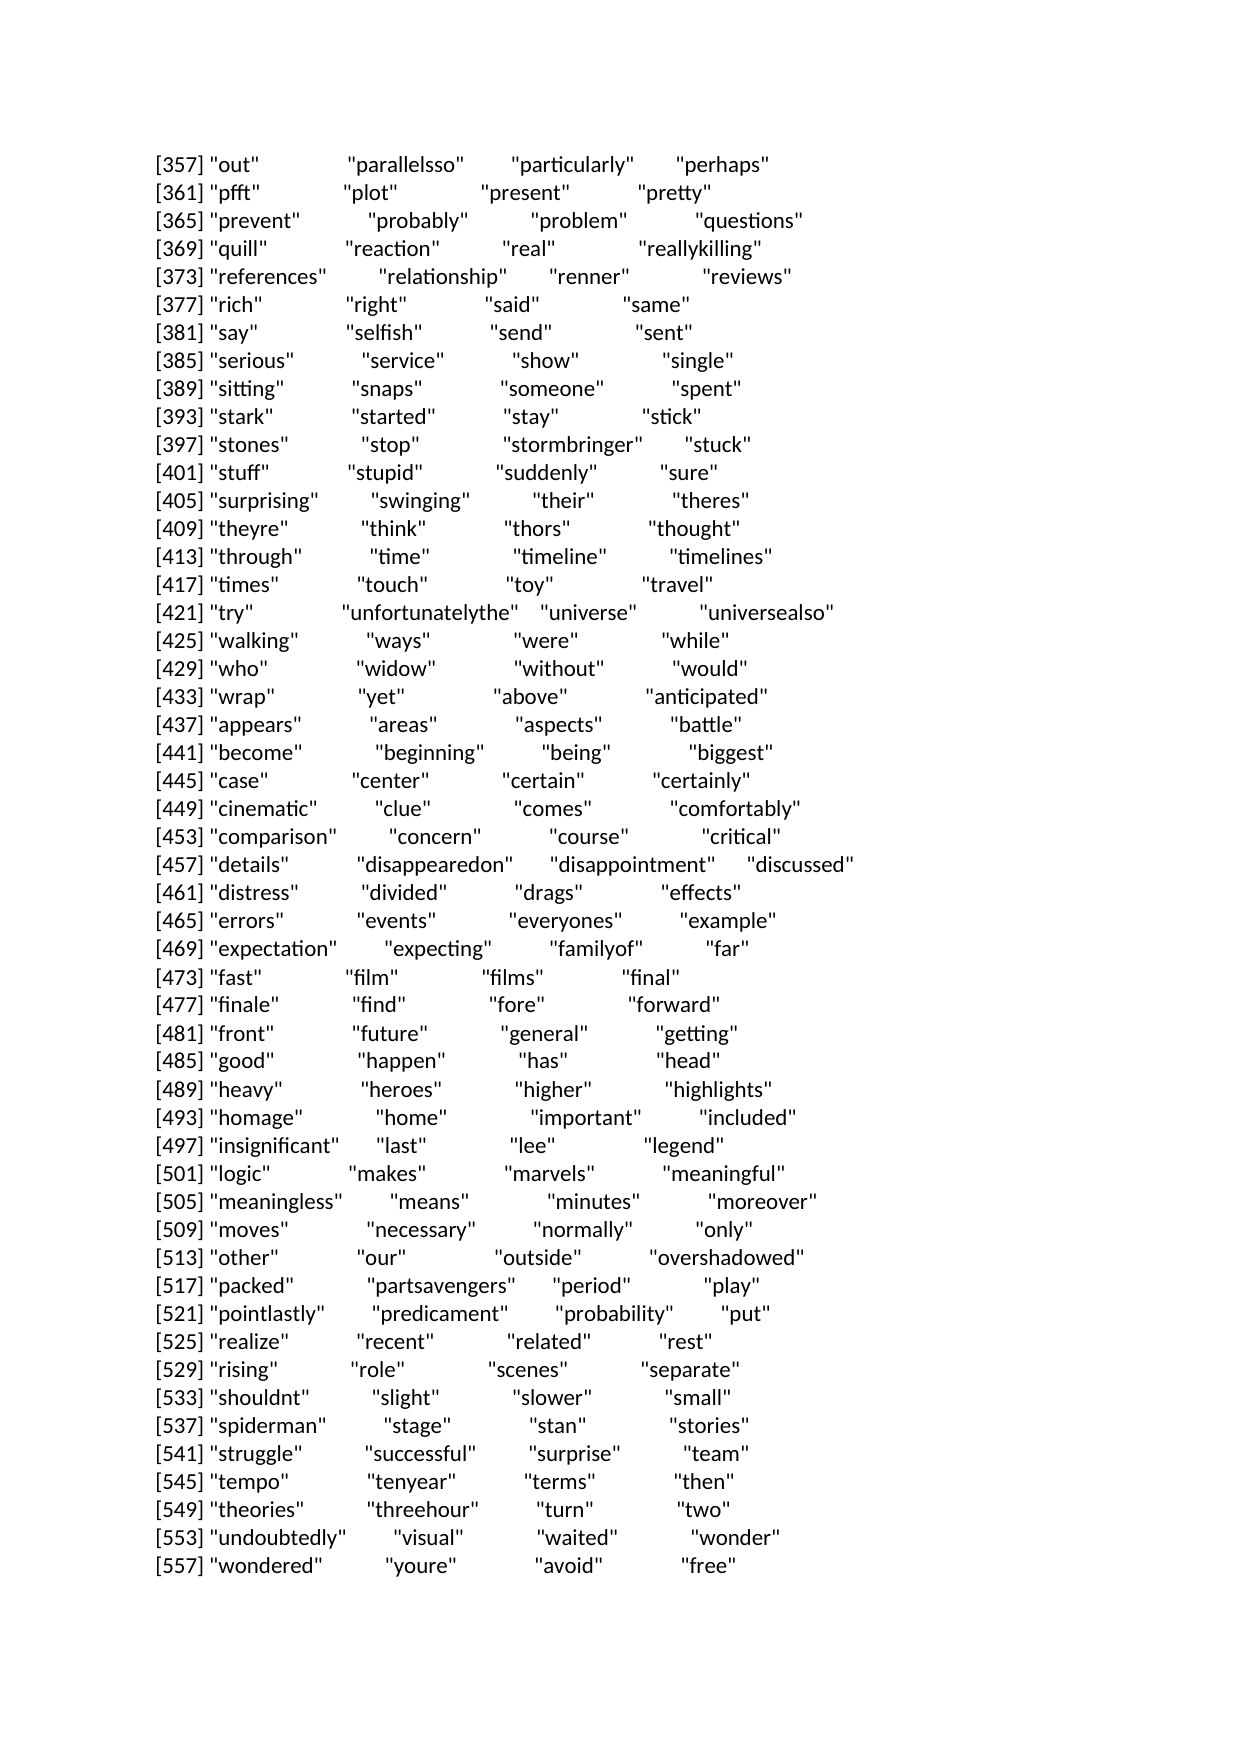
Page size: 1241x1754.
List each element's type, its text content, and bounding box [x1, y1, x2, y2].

text [485] "good" "happen" "has" "head" [150, 1047, 1090, 1075]
text [441] "become" "beginning" "being" "biggest" [150, 738, 1090, 766]
text [381] "say" "selfish" "send" "sent" [150, 318, 1090, 346]
text [533] "shouldnt" "slight" "slower" "small" [150, 1383, 1090, 1411]
text [529] "rising" "role" "scenes" "separate" [150, 1355, 1090, 1383]
text [385] "serious" "service" "show" "single" [150, 346, 1090, 374]
text [509] "moves" "necessary" "normally" "only" [150, 1215, 1090, 1243]
text [517] "packed" "partsavengers" "period" "play" [150, 1271, 1090, 1299]
text [537] "spiderman" "stage" "stan" "stories" [150, 1411, 1090, 1439]
text [389] "sitting" "snaps" "someone" "spent" [150, 374, 1090, 402]
text [413] "through" "time" "timeline" "timelines" [150, 542, 1090, 570]
text [557] "wondered" "youre" "avoid" "free" [150, 1551, 1090, 1579]
text [377] "rich" "right" "said" "same" [150, 290, 1090, 318]
text [505] "meaningless" "means" "minutes" "moreover" [150, 1187, 1090, 1215]
text [553] "undoubtedly" "visual" "waited" "wonder" [150, 1523, 1090, 1551]
text [429] "who" "widow" "without" "would" [150, 654, 1090, 682]
text [421] "try" "unfortunatelythe" "universe" "universealso" [150, 598, 1090, 626]
text [425] "walking" "ways" "were" "while" [150, 626, 1090, 654]
text [409] "theyre" "think" "thors" "thought" [150, 514, 1090, 542]
text [357] "out" "parallelsso" "particularly" "perhaps" [150, 150, 1090, 178]
text [401] "stuff" "stupid" "suddenly" "sure" [150, 458, 1090, 486]
text [361] "pfft" "plot" "present" "pretty" [150, 178, 1090, 206]
text [417] "times" "touch" "toy" "travel" [150, 570, 1090, 598]
text [549] "theories" "threehour" "turn" "two" [150, 1495, 1090, 1523]
text [525] "realize" "recent" "related" "rest" [150, 1327, 1090, 1355]
text [481] "front" "future" "general" "getting" [150, 1019, 1090, 1047]
text [397] "stones" "stop" "stormbringer" "stuck" [150, 430, 1090, 458]
text [489] "heavy" "heroes" "higher" "highlights" [150, 1075, 1090, 1103]
text [365] "prevent" "probably" "problem" "questions" [150, 206, 1090, 234]
text [369] "quill" "reaction" "real" "reallykilling" [150, 234, 1090, 262]
text [465] "errors" "events" "everyones" "example" [150, 907, 1090, 934]
text [545] "tempo" "tenyear" "terms" "then" [150, 1467, 1090, 1495]
text [513] "other" "our" "outside" "overshadowed" [150, 1243, 1090, 1271]
text [541] "struggle" "successful" "surprise" "team" [150, 1439, 1090, 1467]
text [473] "fast" "film" "films" "final" [150, 963, 1090, 991]
text [373] "references" "relationship" "renner" "reviews" [150, 262, 1090, 290]
text [469] "expectation" "expecting" "familyof" "far" [150, 934, 1090, 963]
text [501] "logic" "makes" "marvels" "meaningful" [150, 1159, 1090, 1187]
text [433] "wrap" "yet" "above" "anticipated" [150, 682, 1090, 710]
text [497] "insignificant" "last" "lee" "legend" [150, 1131, 1090, 1159]
text [449] "cinematic" "clue" "comes" "comfortably" [150, 794, 1090, 822]
text [477] "finale" "find" "fore" "forward" [150, 991, 1090, 1019]
text [461] "distress" "divided" "drags" "effects" [150, 878, 1090, 907]
text [445] "case" "center" "certain" "certainly" [150, 766, 1090, 794]
text [393] "stark" "started" "stay" "stick" [150, 402, 1090, 430]
text [521] "pointlastly" "predicament" "probability" "put" [150, 1299, 1090, 1327]
text [437] "appears" "areas" "aspects" "battle" [150, 710, 1090, 738]
text [493] "homage" "home" "important" "included" [150, 1103, 1090, 1131]
text [405] "surprising" "swinging" "their" "theres" [150, 486, 1090, 514]
text [457] "details" "disappearedon" "disappointment" "discussed" [150, 851, 1090, 878]
text [453] "comparison" "concern" "course" "critical" [150, 822, 1090, 851]
